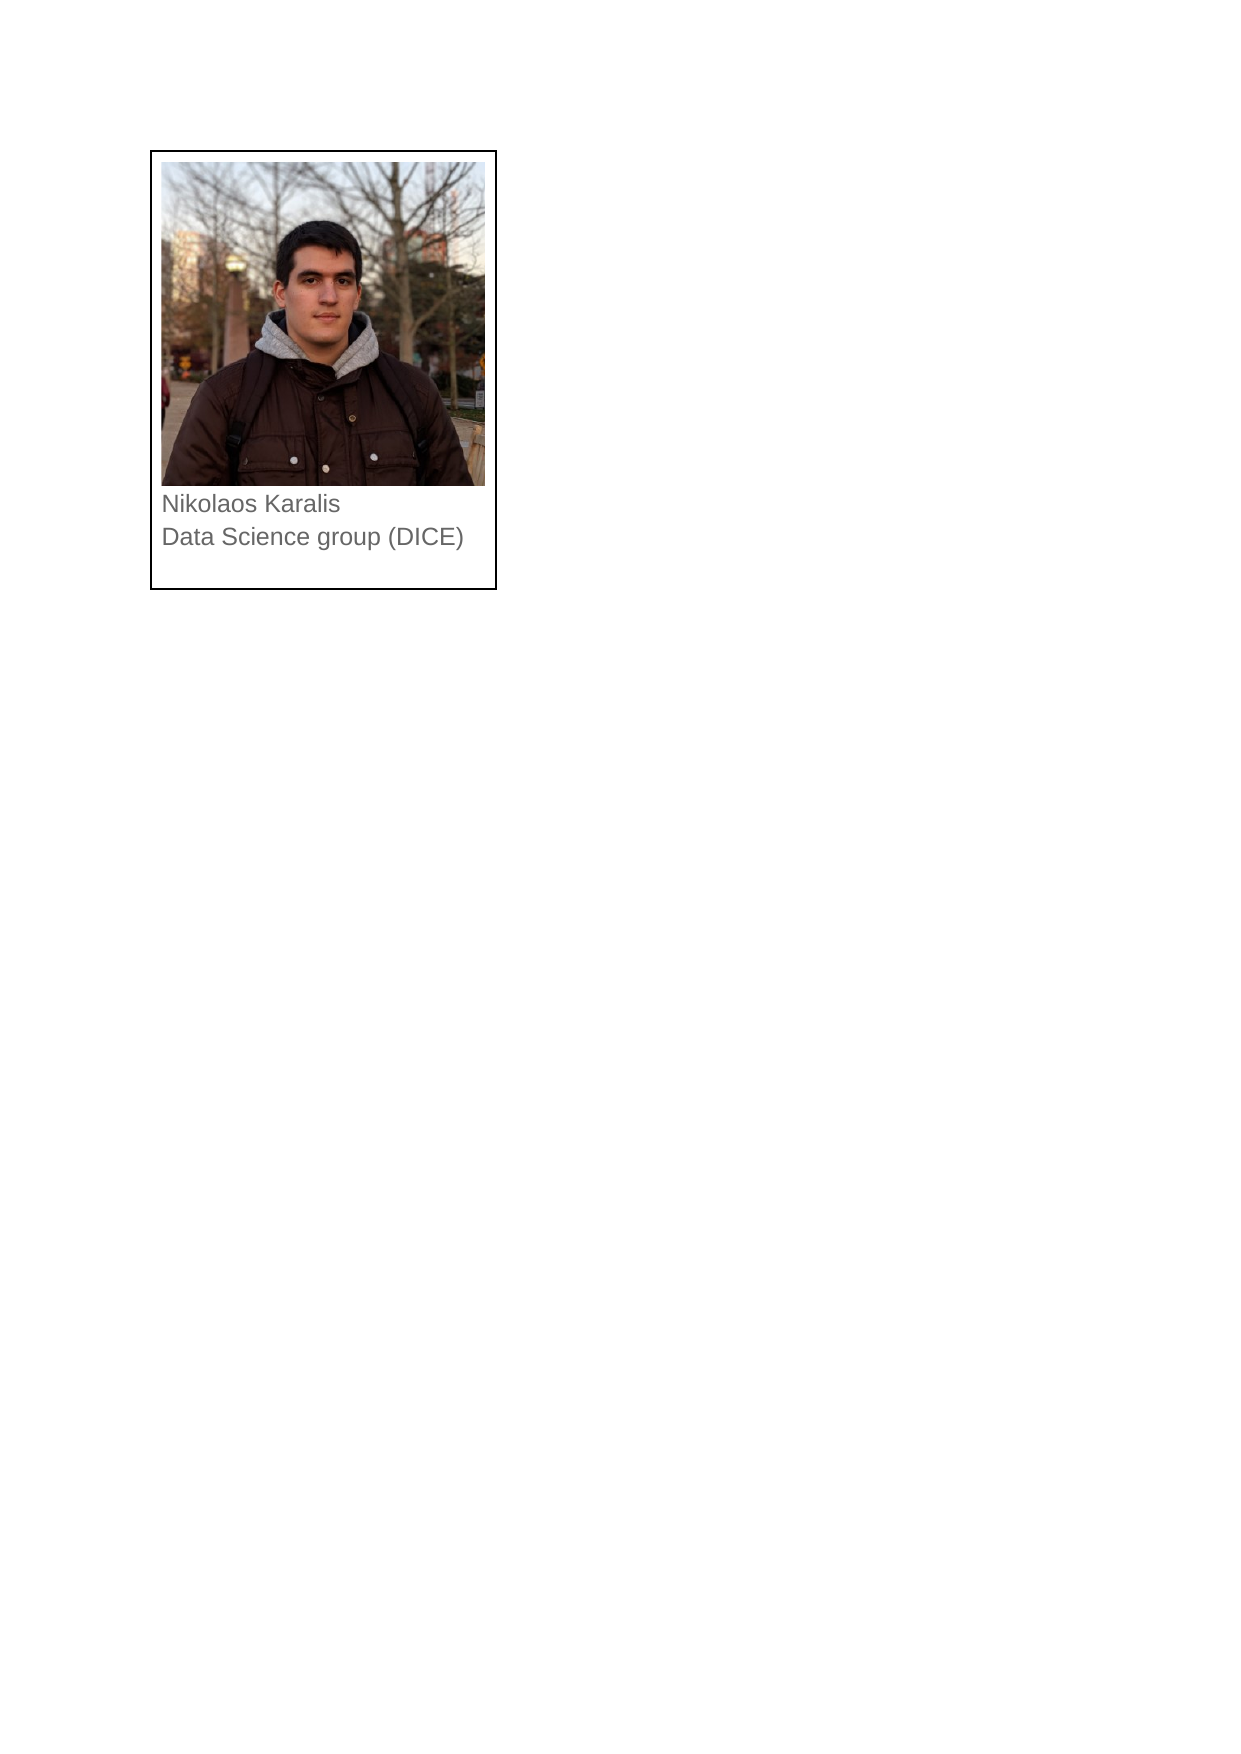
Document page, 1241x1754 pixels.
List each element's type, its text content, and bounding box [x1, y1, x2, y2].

picture [161, 162, 485, 486]
table_header Nikolaos Karalis Data Science group (DICE) [152, 152, 495, 588]
